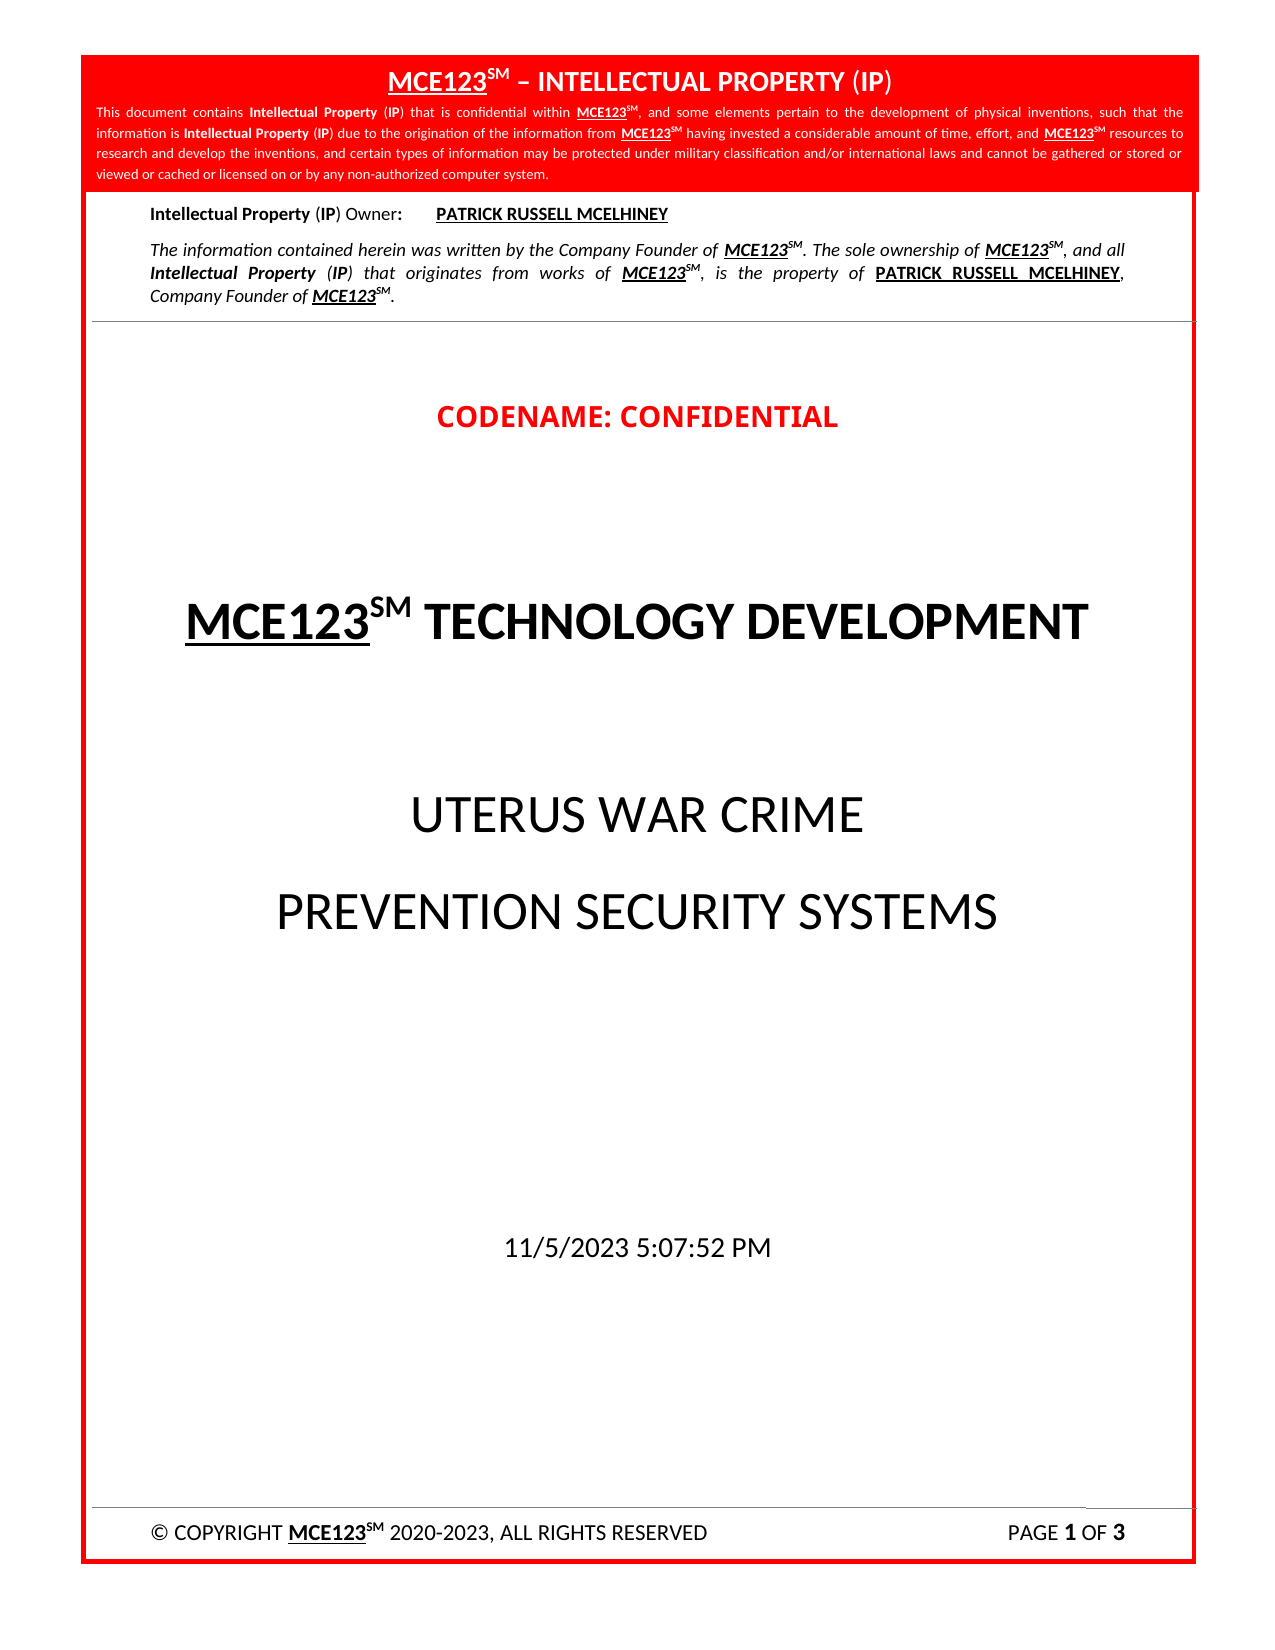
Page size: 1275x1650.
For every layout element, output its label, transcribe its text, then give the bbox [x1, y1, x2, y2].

text UTERUS WAR CRIME [150, 780, 1125, 846]
text 11/5/2023 5:07:52 PM [150, 1229, 1125, 1265]
text PREVENTION SECURITY SYSTEMS [150, 877, 1125, 943]
text CODENAME: CONFIDENTIAL [150, 396, 1125, 436]
text MCE123SM TECHNOLOGY DEVELOPMENT [150, 586, 1125, 653]
